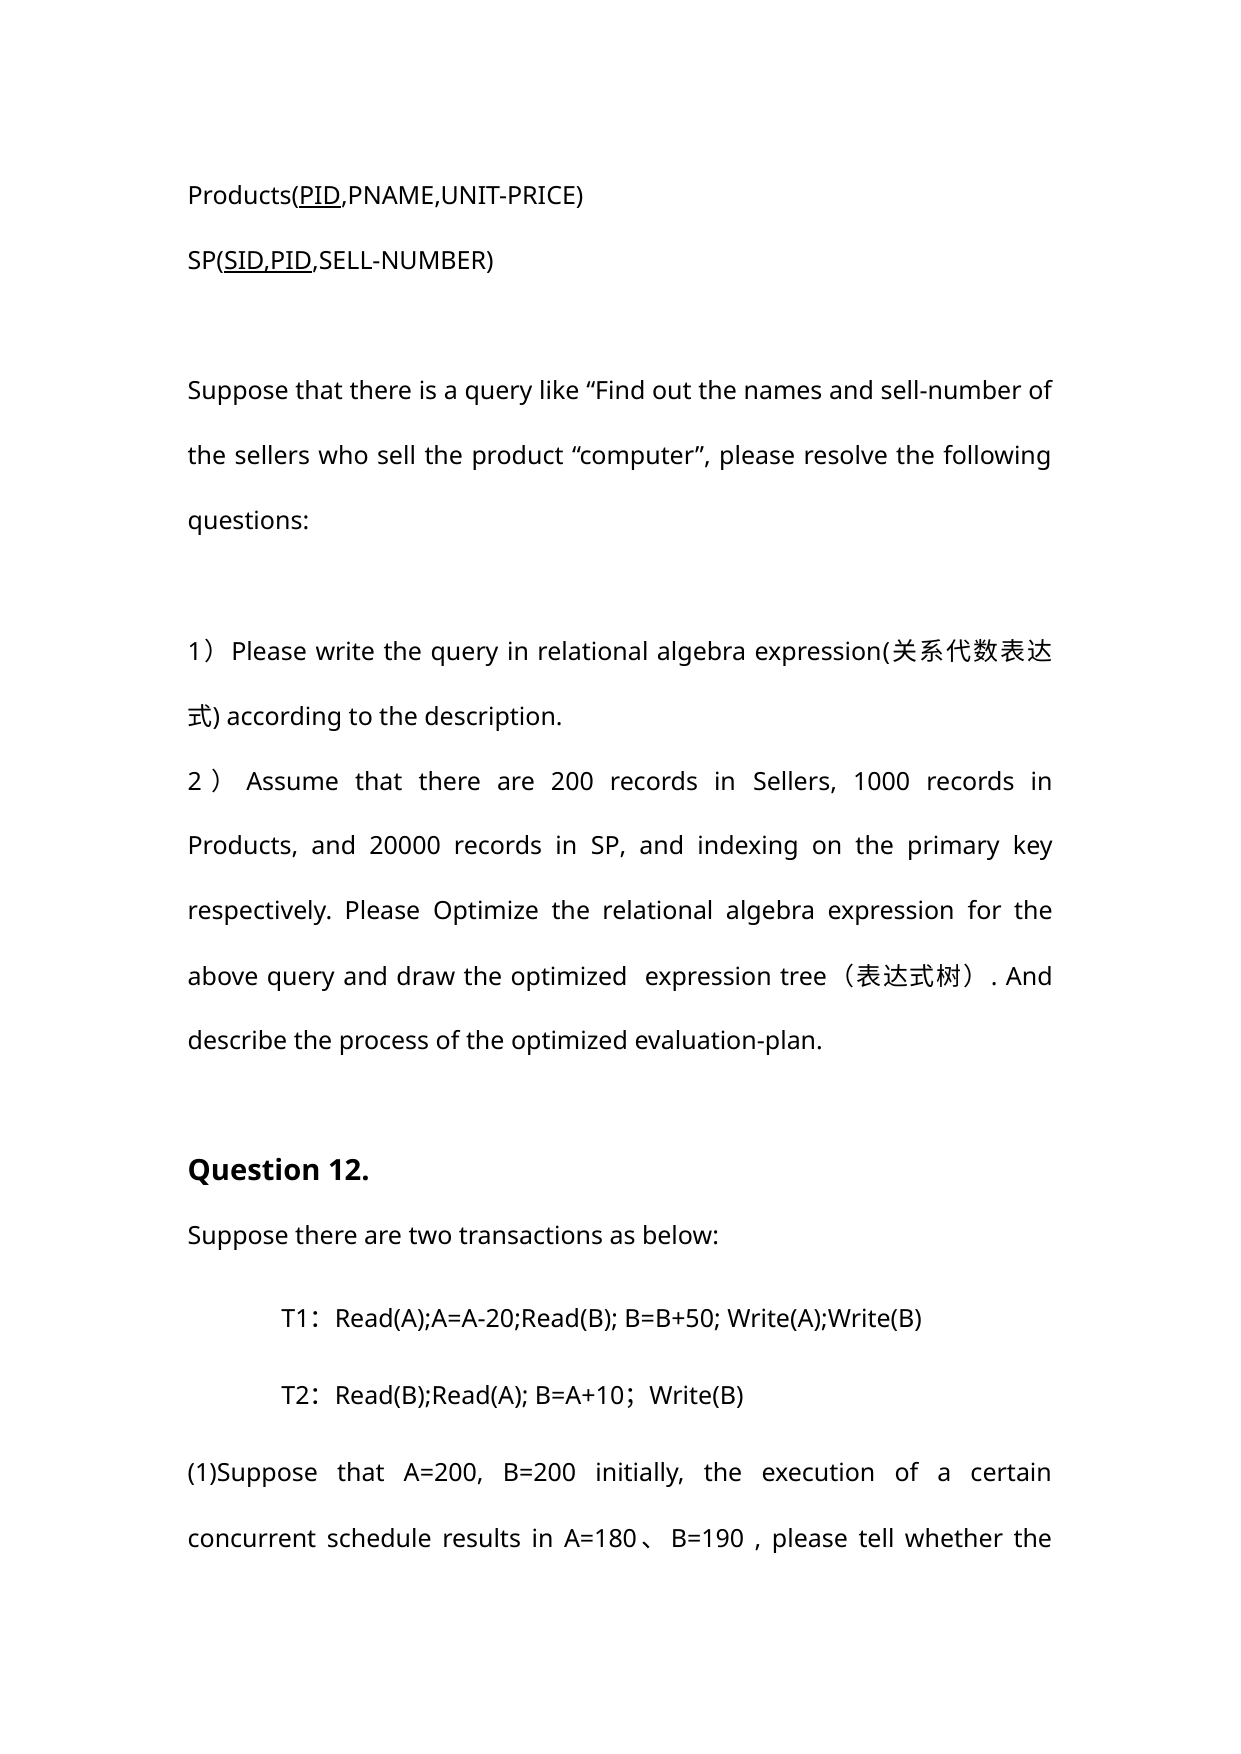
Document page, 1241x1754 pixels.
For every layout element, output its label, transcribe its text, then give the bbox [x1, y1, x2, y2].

text Question 12. [187, 1137, 1053, 1202]
text Suppose there are two transactions as below: [187, 1202, 1053, 1267]
text T2：Read(B);Read(A); B=A+10；Write(B) [231, 1361, 1053, 1426]
text 1）Please write the query in relational algebra expression(关系代数表达式) according to the description. [187, 617, 1053, 747]
text SP(SID,PID,SELL-NUMBER) [187, 227, 1053, 292]
text 2）Assume that there are 200 records in Sellers, 1000 records in Products, and 20000 records in SP, and indexing on the primary key respectively. Please Optimize the relational algebra expression for the above query and draw the optimized expression tree（表达式树）. And describe the process of the optimized evaluation-plan. [187, 747, 1053, 1072]
text Products(PID,PNAME,UNIT-PRICE) [187, 162, 1053, 227]
text Suppose that there is a query like “Find out the names and sell-number of the sellers who sell the product “computer”, please resolve the following questions: [187, 357, 1053, 552]
text T1：Read(A);A=A-20;Read(B); B=B+50; Write(A);Write(B) [231, 1284, 1053, 1349]
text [187, 1439, 1053, 1569]
